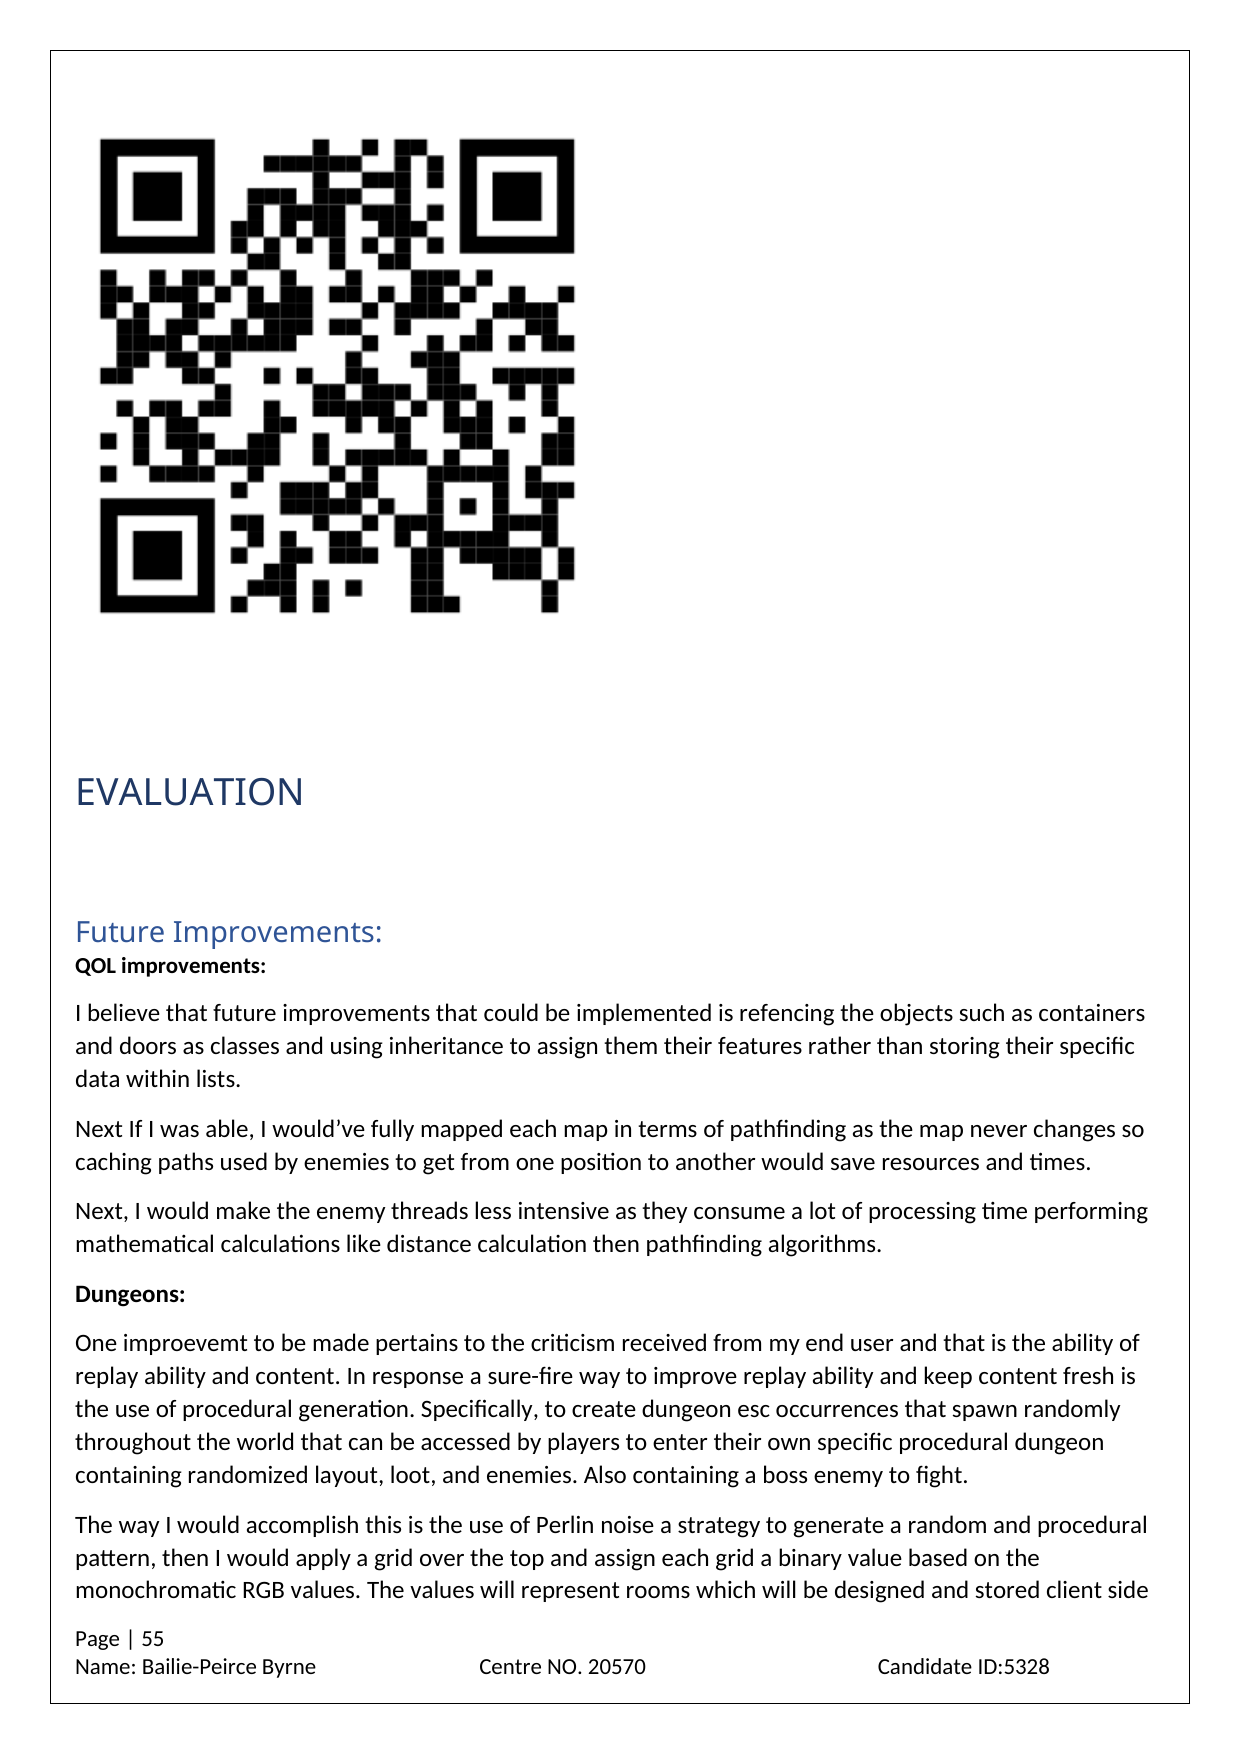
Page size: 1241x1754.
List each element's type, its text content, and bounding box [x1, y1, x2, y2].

text Next If I was able, I would’ve fully mapped each map in terms of pathfinding as the map never changes so caching paths used by enemies to get from one position to another would save resources and times. [75, 1113, 1165, 1176]
text I believe that future improvements that could be implemented is refencing the objects such as containers and doors as classes and using inheritance to assign them their features rather than storing their specific data within lists. [75, 998, 1165, 1094]
text Next, I would make the enemy threads less intensive as they consume a lot of processing time performing mathematical calculations like distance calculation then pathfinding algorithms. [75, 1196, 1165, 1259]
text QOL improvements: [75, 951, 1165, 979]
subtitle EVALUATION [75, 765, 1165, 816]
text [75, 1509, 1165, 1605]
text One improevemt to be made pertains to the criticism received from my end user and that is the ability of replay ability and content. In response a sure-fire way to improve replay ability and keep content fresh is the use of procedural generation. Specifically, to create dungeon esc occurrences that spawn randomly throughout the world that can be accessed by players to enter their own specific procedural dungeon containing randomized layout, loot, and enemies. Also containing a boss enemy to fight. [75, 1328, 1165, 1490]
subtitle Future Improvements: [75, 911, 1165, 951]
text Dungeons: [75, 1278, 1165, 1308]
